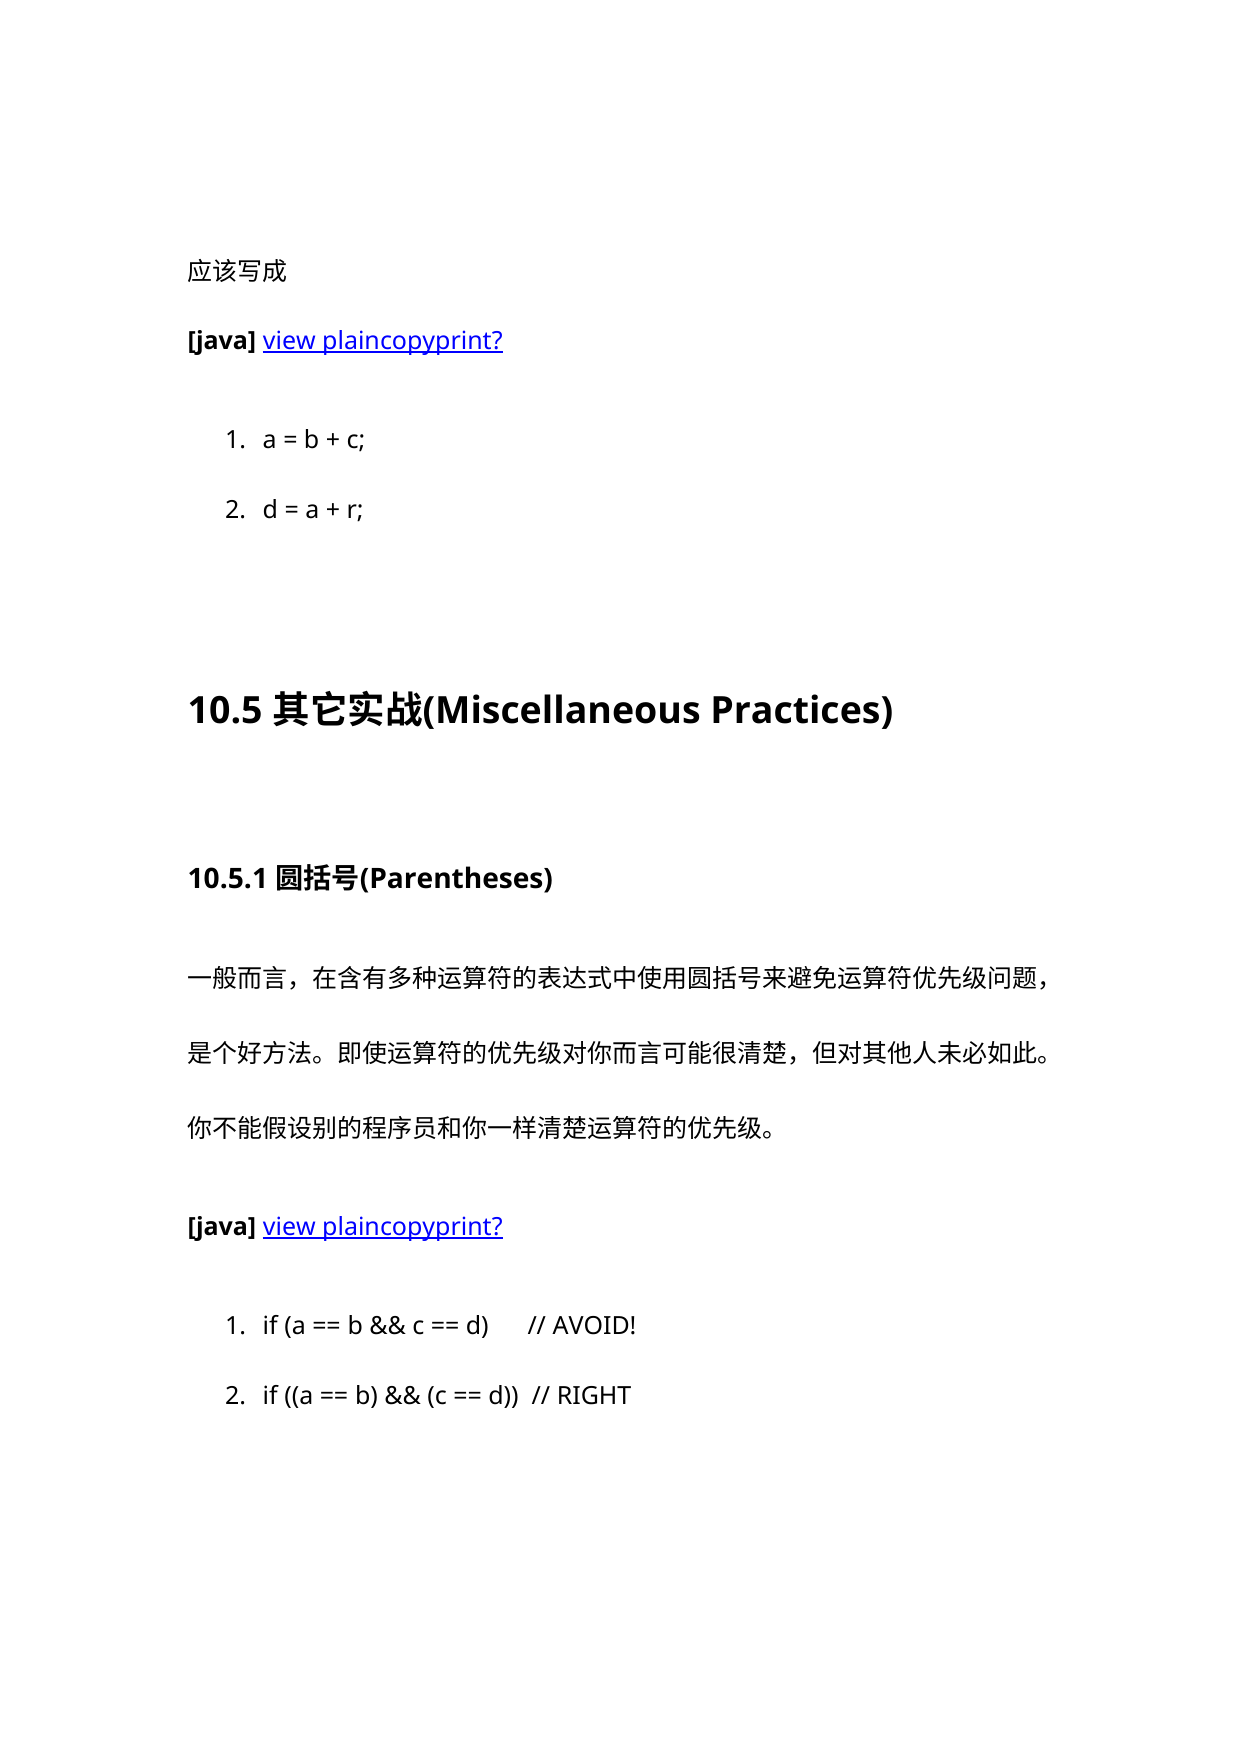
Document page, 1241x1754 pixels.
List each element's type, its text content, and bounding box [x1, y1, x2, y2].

text [java] view plaincopyprint? [187, 1193, 1053, 1258]
list if ((a == b) && (c == d)) // RIGHT [225, 1363, 1053, 1428]
list if (a == b && c == d) // AVOID! [225, 1292, 1053, 1357]
text [java] view plaincopyprint? [187, 307, 1053, 372]
text 10.5.1 圆括号(Parentheses) [187, 844, 1053, 909]
text 一般而言，在含有多种运算符的表达式中使用圆括号来避免运算符优先级问题，是个好方法。即使运算符的优先级对你而言可能很清楚，但对其他人未必如此。你不能假设别的程序员和你一样清楚运算符的优先级。 [187, 944, 1053, 1159]
text 10.5 其它实战(Miscellaneous Practices) [187, 675, 1053, 740]
list d = a + r; [225, 476, 1053, 541]
list a = b + c; [225, 406, 1053, 471]
text 应该写成 [187, 162, 1053, 302]
